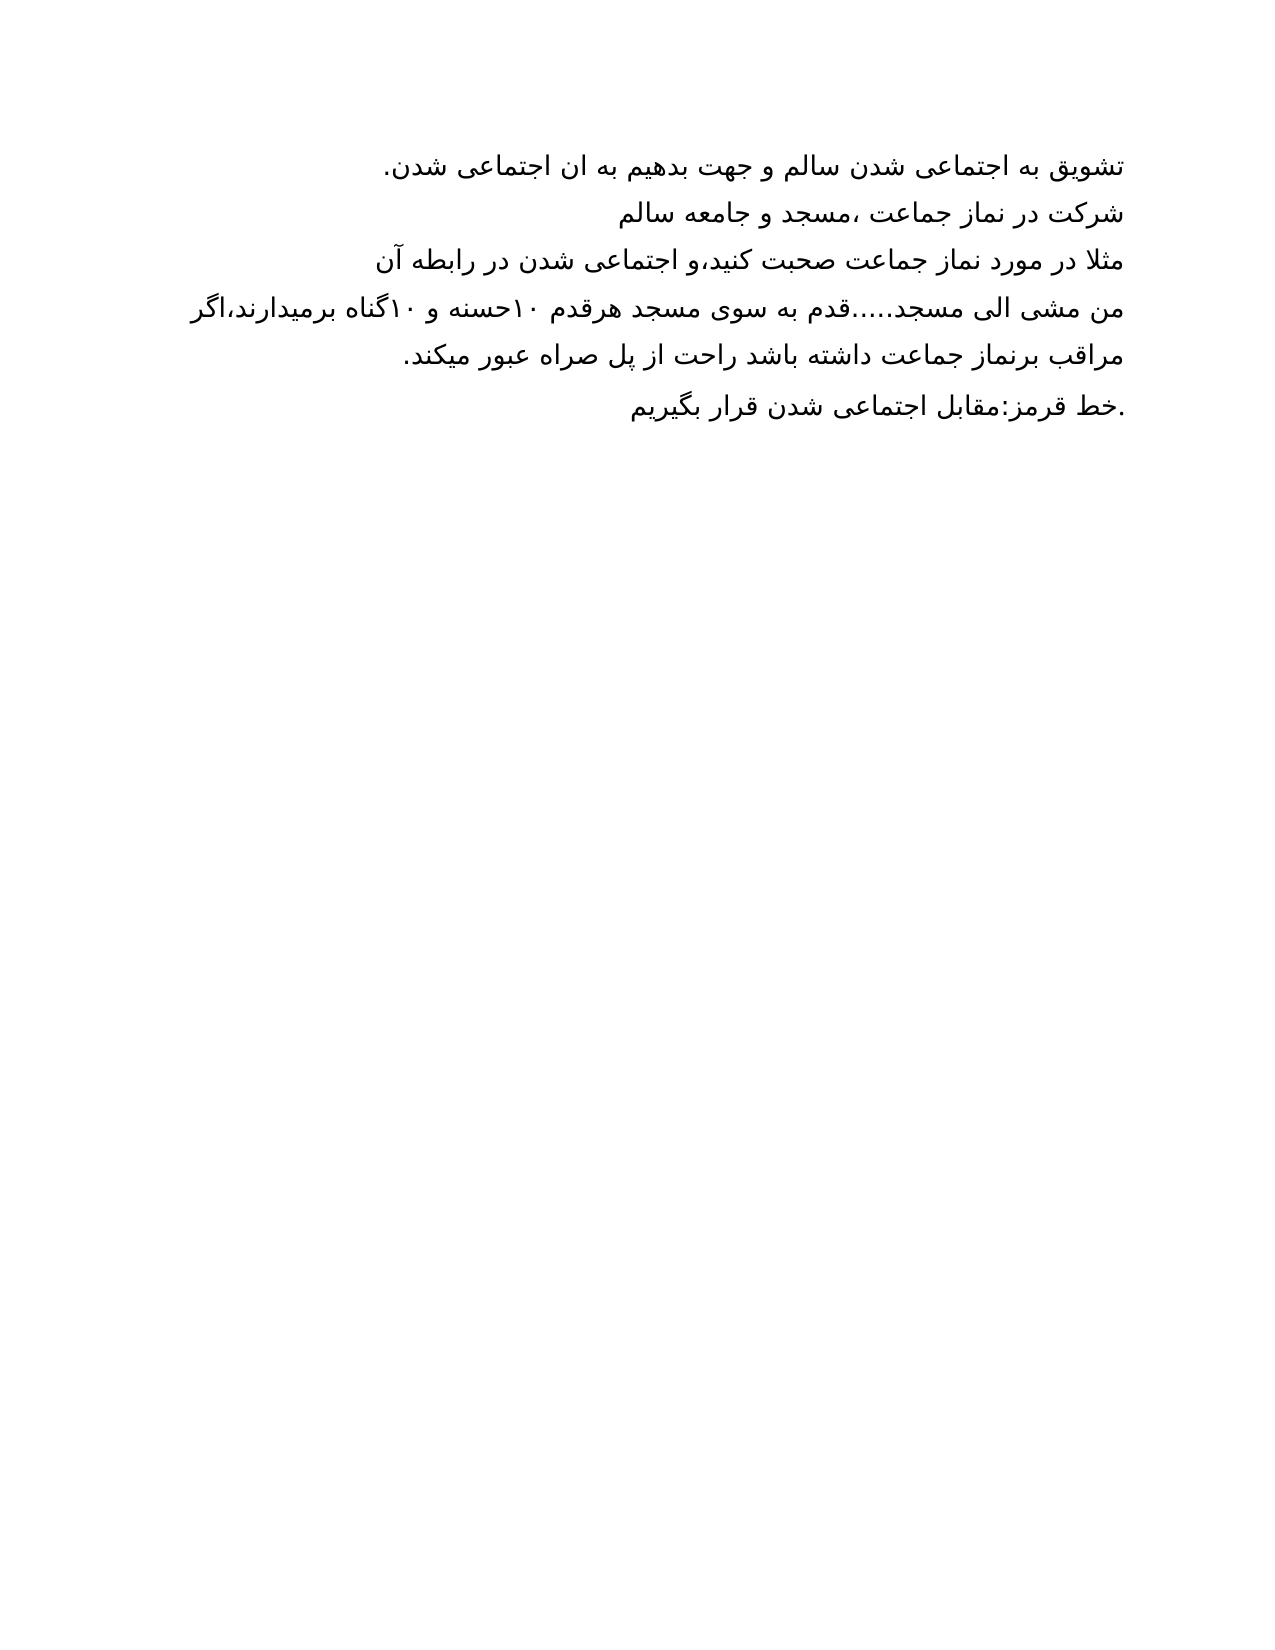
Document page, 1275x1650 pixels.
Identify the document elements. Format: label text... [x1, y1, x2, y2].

text تشویق به اجتماعی شدن سالم و جهت بدهیم به ان اجتماعی شدن. [150, 150, 1125, 182]
text خط قرمز:مقابل اجتماعی شدن قرار بگیریم. [150, 386, 1125, 423]
text من مشی الی مسجد.....قدم به سوی مسجد هرقدم ۱۰حسنه و ۱۰گناه برمیدارند،اگر مراقب برنماز جماعت داشته باشد راحت از پل صراه عبور میکند. [150, 292, 1125, 371]
text شرکت در نماز جماعت ،مسجد و جامعه سالم [150, 197, 1125, 229]
text مثلا در مورد نماز جماعت صحبت کنید،و اجتماعی شدن در رابطه آن [150, 244, 1125, 276]
